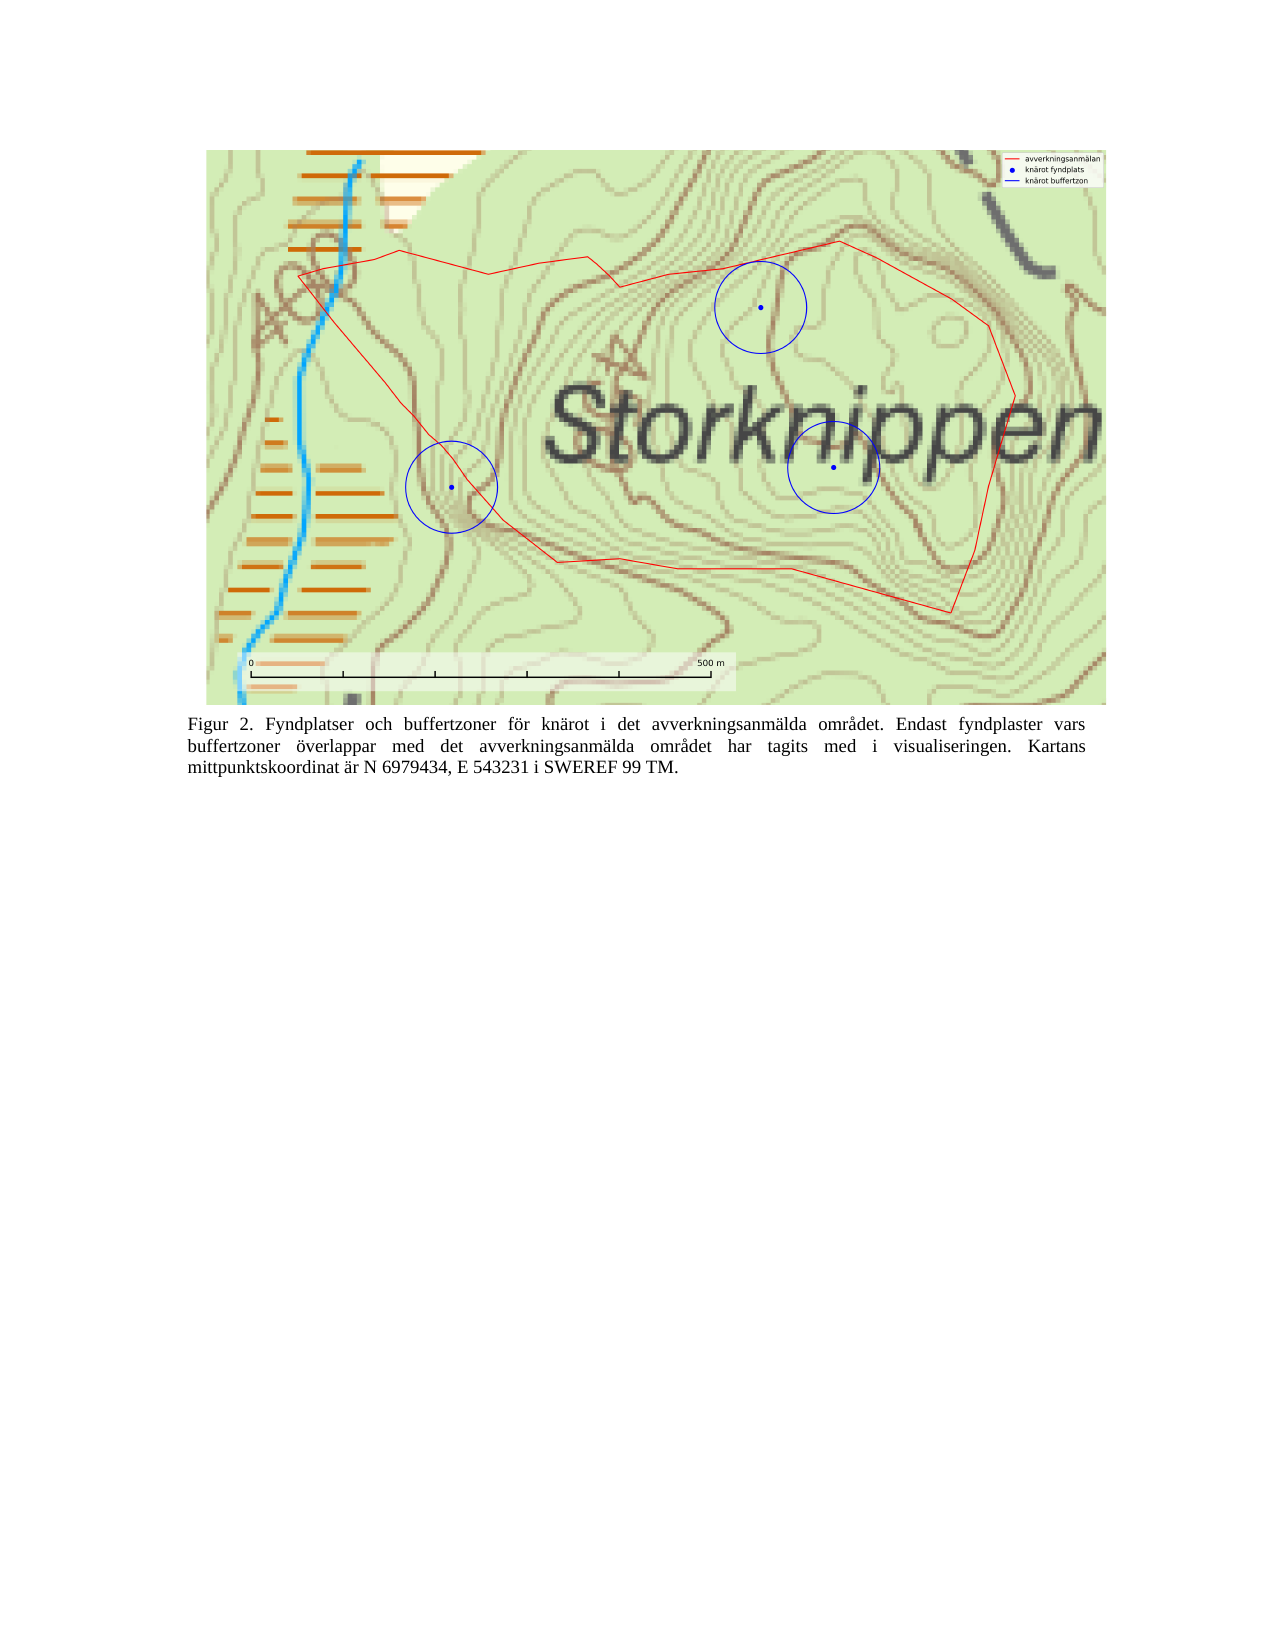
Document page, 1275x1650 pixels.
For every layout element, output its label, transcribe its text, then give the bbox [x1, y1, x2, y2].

text Figur 2. Fyndplatser och buffertzoner för knärot i det avverkningsanmälda området. Endast fyndplaster vars buffertzoner överlappar med det avverkningsanmälda området har tagits med i visualiseringen. Kartans mittpunktskoordinat är N 6979434, E 543231 i SWEREF 99 TM. [187, 713, 1087, 778]
picture [206, 150, 1107, 705]
